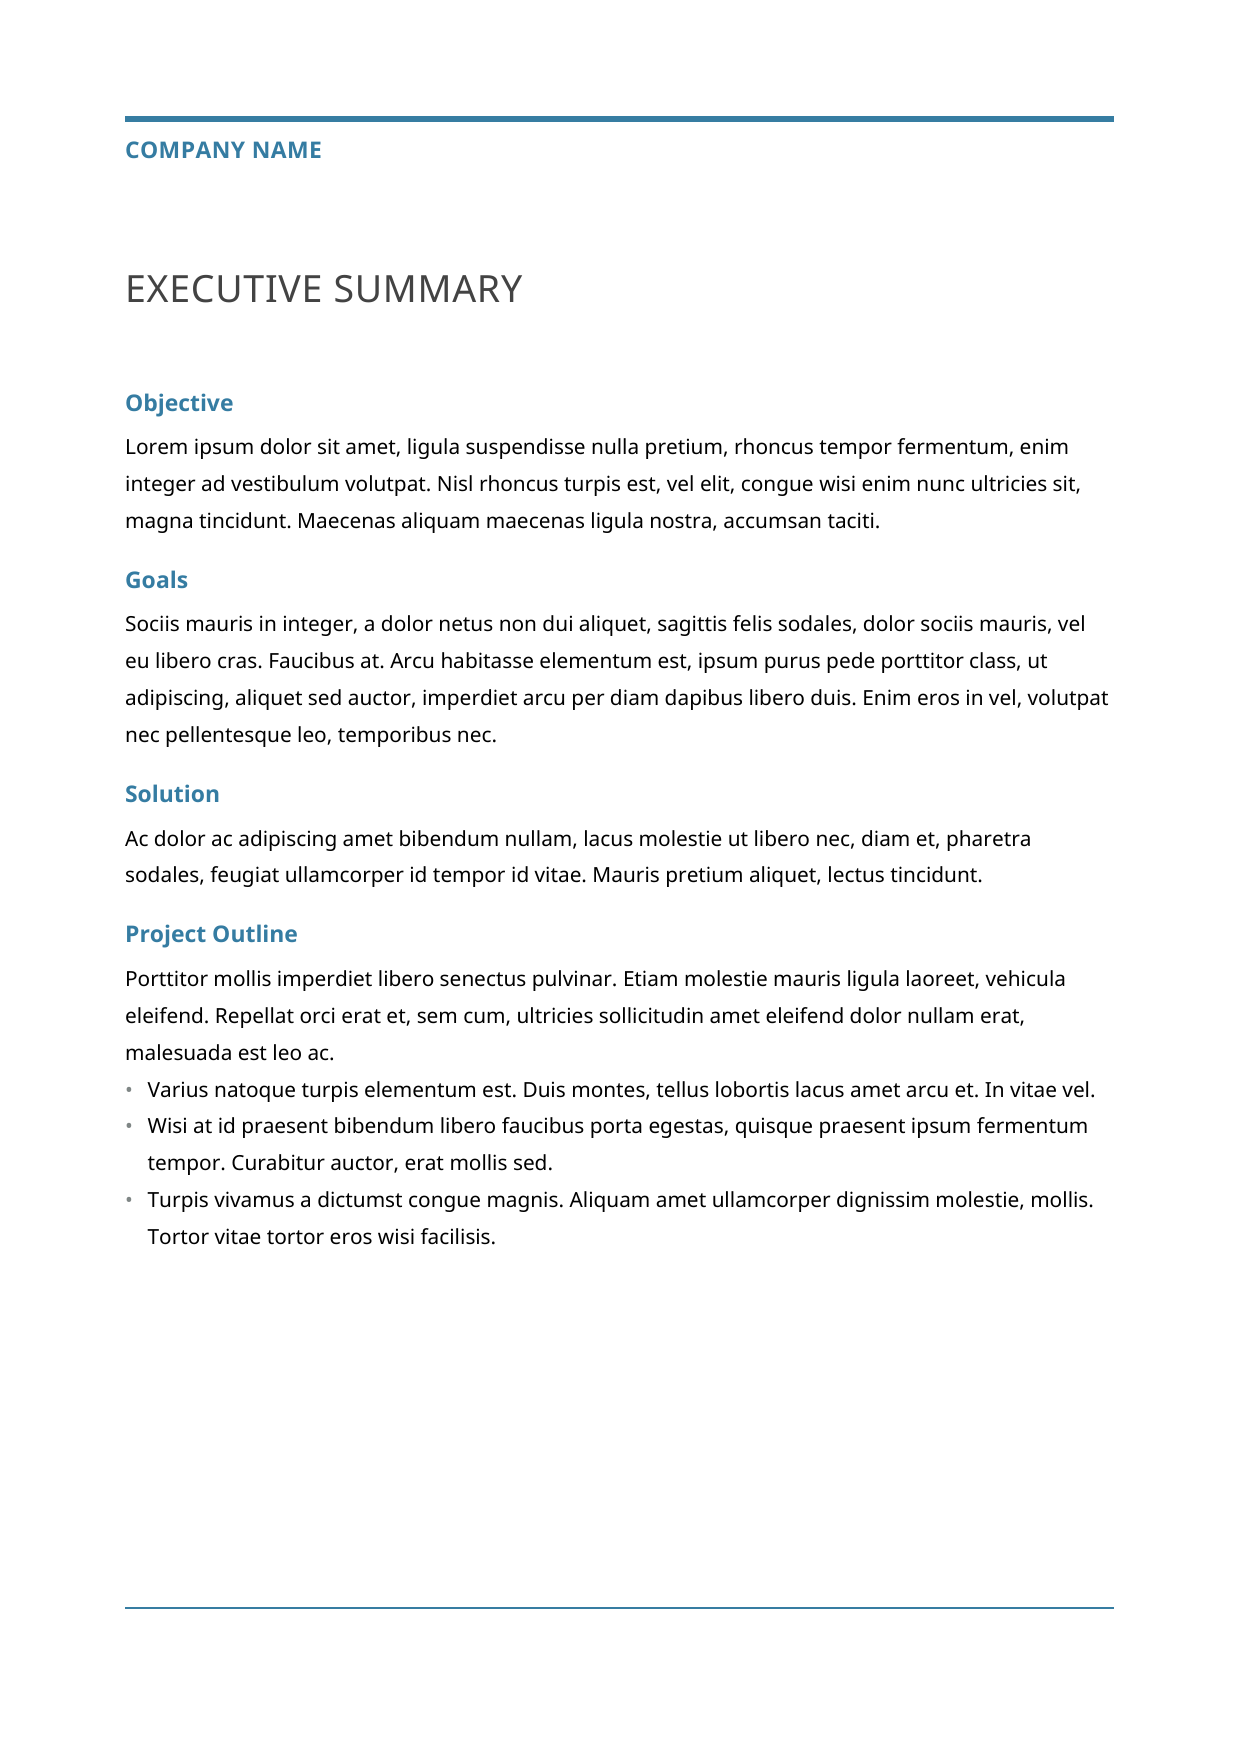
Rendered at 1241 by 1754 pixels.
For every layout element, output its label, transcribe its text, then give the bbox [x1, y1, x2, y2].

text Sociis mauris in integer, a dolor netus non dui aliquet, sagittis felis sodales, dolor sociis mauris, vel eu libero cras. Faucibus at. Arcu habitasse elementum est, ipsum purus pede porttitor class, ut adipiscing, aliquet sed auctor, imperdiet arcu per diam dapibus libero duis. Enim eros in vel, volutpat nec pellentesque leo, temporibus nec. [125, 609, 1115, 749]
subtitle EXECUTIVE SUMMARY [125, 262, 1115, 313]
text Ac dolor ac adipiscing amet bibendum nullam, lacus molestie ut libero nec, diam et, pharetra sodales, feugiat ullamcorper id tempor id vitae. Mauris pretium aliquet, lectus tincidunt. [125, 824, 1115, 889]
subtitle Project Outline [125, 918, 1115, 949]
subtitle Solution [125, 778, 1115, 809]
text Lorem ipsum dolor sit amet, ligula suspendisse nulla pretium, rhoncus tempor fermentum, enim integer ad vestibulum volutpat. Nisl rhoncus turpis est, vel elit, congue wisi enim nunc ultricies sit, magna tincidunt. Maecenas aliquam maecenas ligula nostra, accumsan taciti. [125, 432, 1115, 534]
list Wisi at id praesent bibendum libero faucibus porta egestas, quisque praesent ipsum fermentum tempor. Curabitur auctor, erat mollis sed. [125, 1112, 1115, 1177]
text Porttitor mollis imperdiet libero senectus pulvinar. Etiam molestie mauris ligula laoreet, vehicula eleifend. Repellat orci erat et, sem cum, ultricies sollicitudin amet eleifend dolor nullam erat, malesuada est leo ac. [125, 964, 1115, 1066]
list Turpis vivamus a dictumst congue magnis. Aliquam amet ullamcorper dignissim molestie, mollis. Tortor vitae tortor eros wisi facilisis. [125, 1185, 1115, 1251]
subtitle Objective [125, 386, 1115, 418]
list Varius natoque turpis elementum est. Duis montes, tellus lobortis lacus amet arcu et. In vitae vel. [125, 1075, 1115, 1103]
subtitle Goals [125, 564, 1115, 595]
